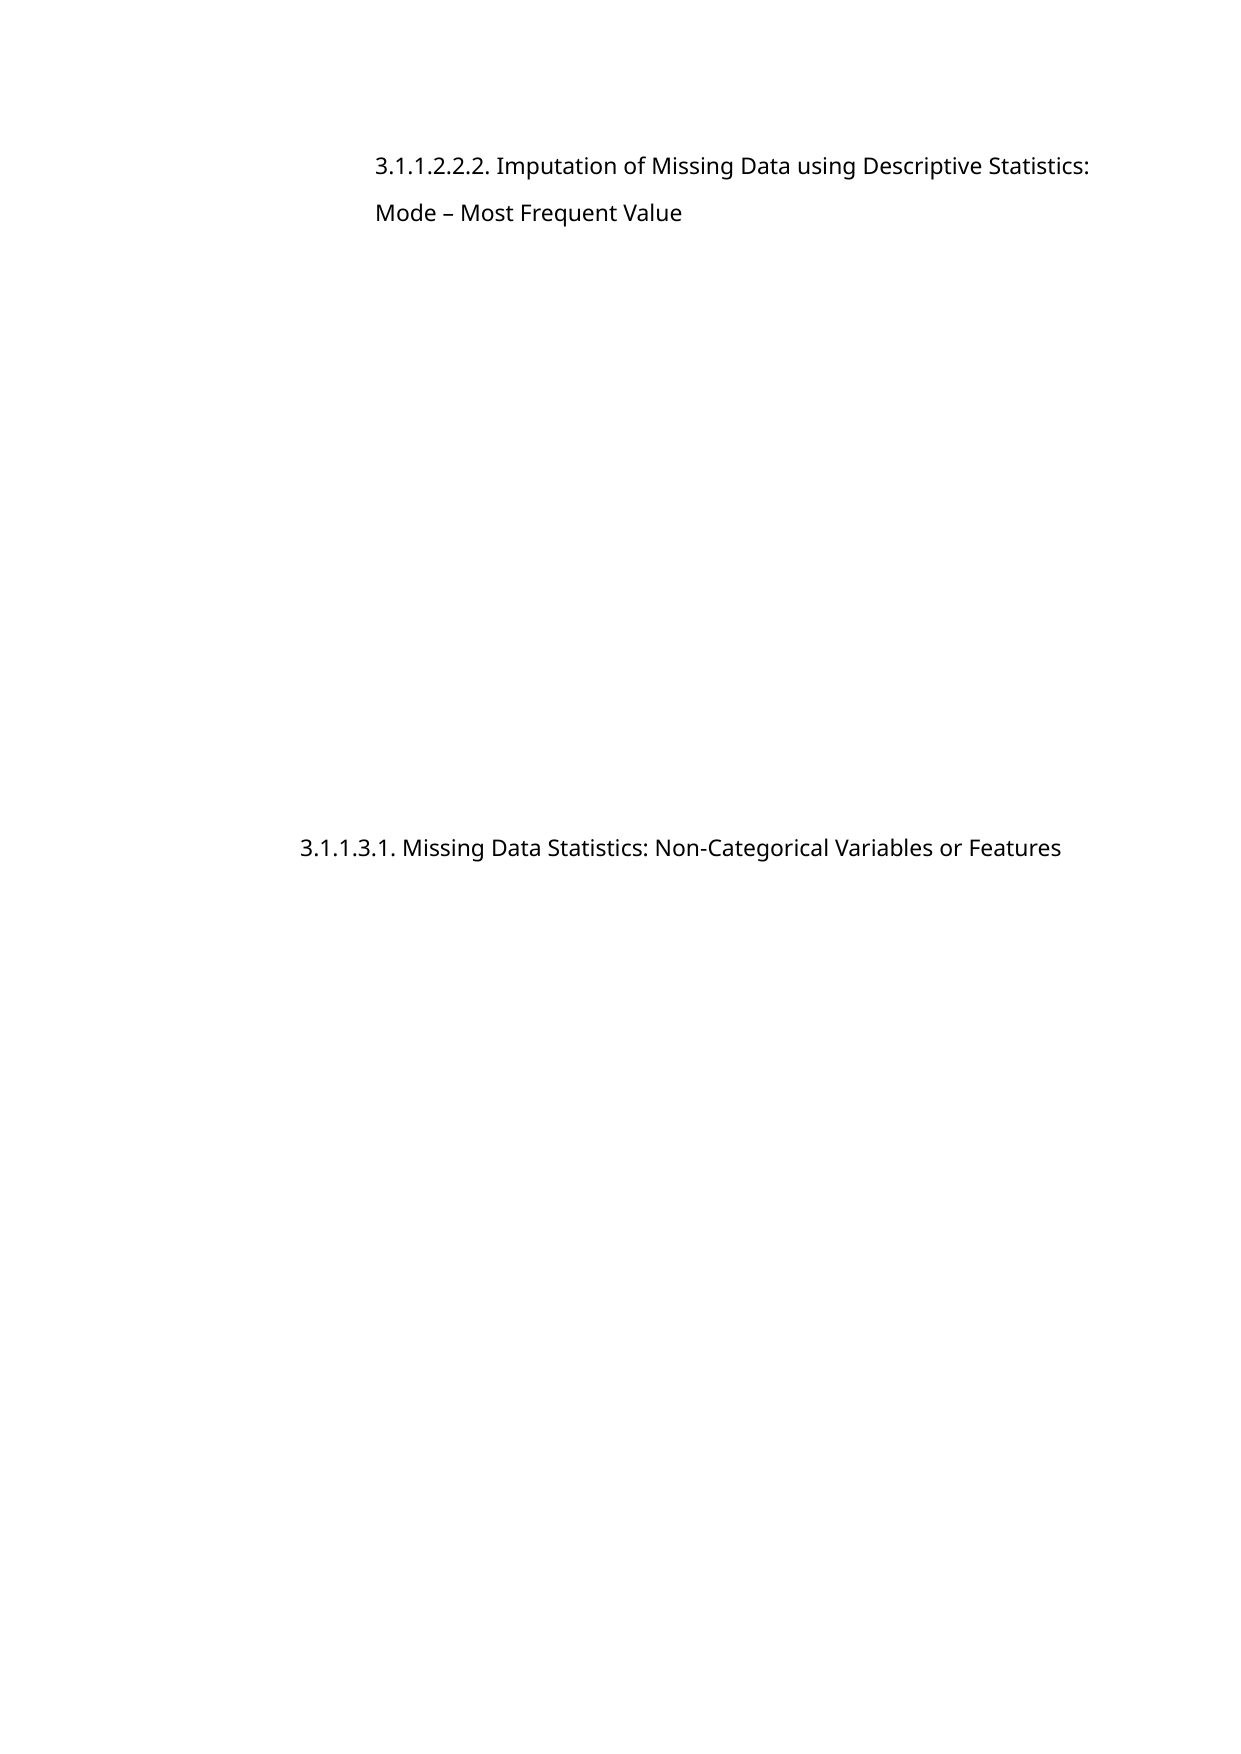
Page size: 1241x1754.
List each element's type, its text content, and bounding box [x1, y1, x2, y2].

text 3.1.1.3.1. Missing Data Statistics: Non-Categorical Variables or Features [225, 832, 1090, 863]
text 3.1.1.2.2.2. Imputation of Missing Data using Descriptive Statistics: Mode – Most Frequent Value [375, 150, 1090, 228]
